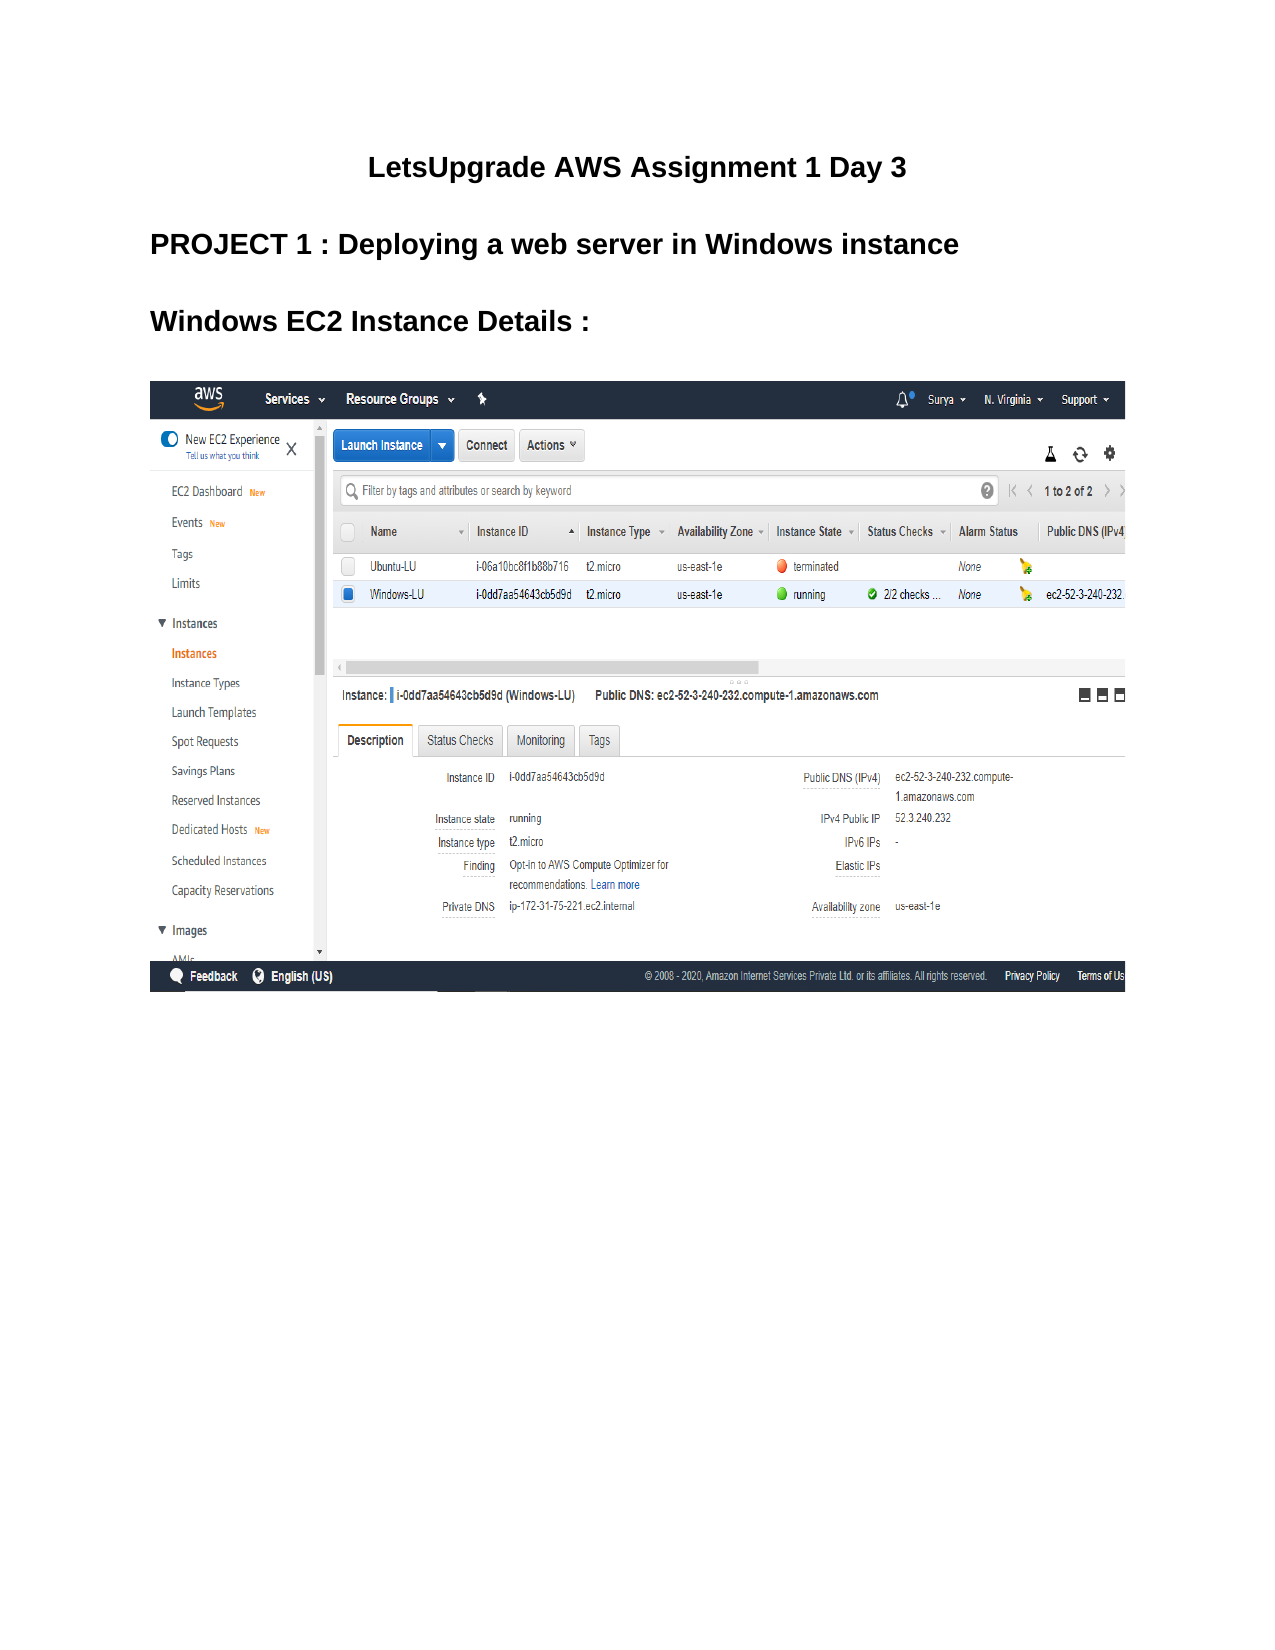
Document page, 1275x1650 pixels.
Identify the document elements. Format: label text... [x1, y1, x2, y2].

picture [150, 381, 1125, 992]
text LetsUpgrade AWS Assignment 1 Day 3 [150, 150, 1125, 183]
text PROJECT 1 : Deploying a web server in Windows instance [150, 227, 1125, 261]
text Windows EC2 Instance Details : [150, 304, 1125, 338]
